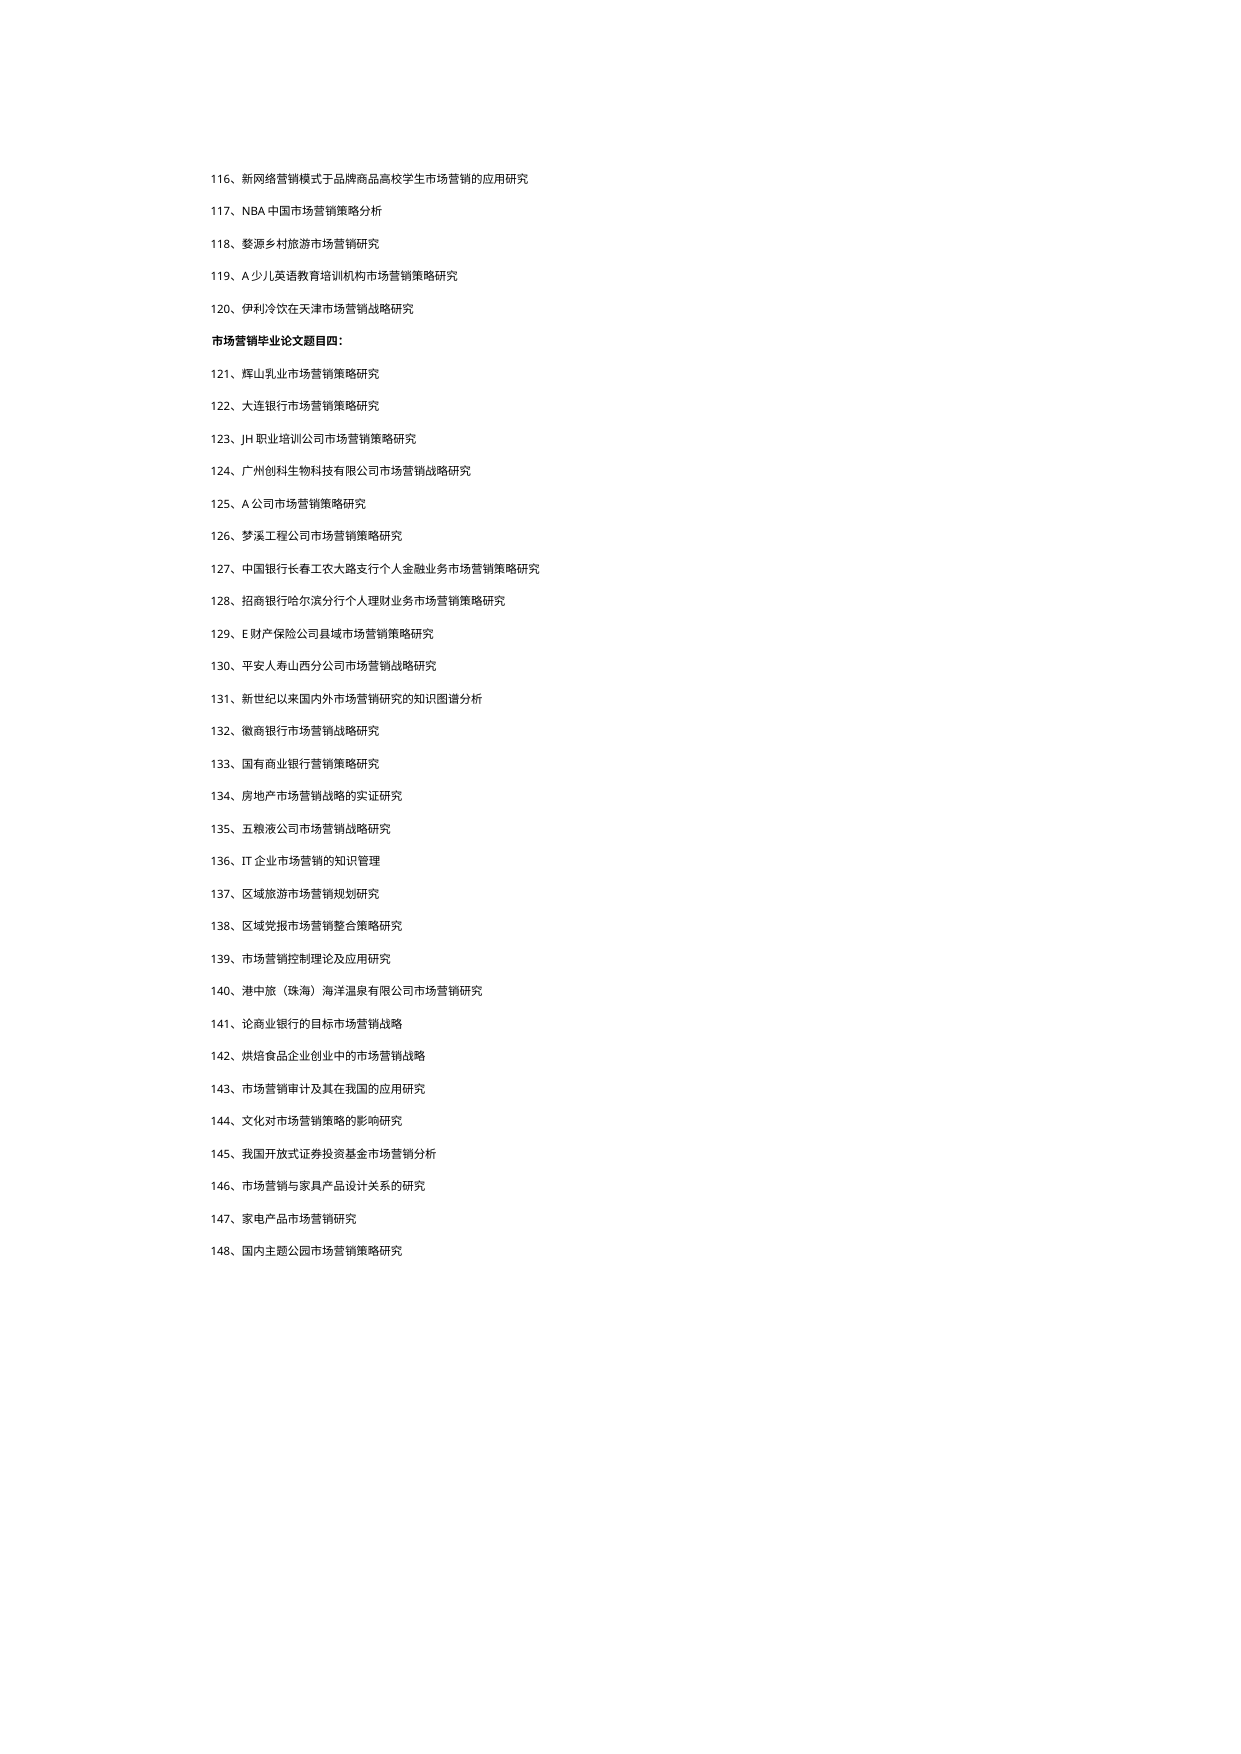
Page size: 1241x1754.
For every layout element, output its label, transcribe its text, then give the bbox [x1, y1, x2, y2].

text 市场营销毕业论文题目四： [187, 324, 1053, 357]
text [187, 162, 1053, 324]
text 121、辉山乳业市场营销策略研究 122、大连银行市场营销策略研究 123、JH职业培训公司市场营销策略研究 124、广州创科生物科技有限公司市场营销战略研究 125、A公司市场营销策略研究 126、梦溪工程公司市场营销策略研究 127、中国银行长春工农大路支行个人金融业务市场营销策略研究 128、招商银行哈尔滨分行个人理财业务市场营销策略研究 129、E财产保险公司县域市场营销策略研究 130、平安人寿山西分公司市场营销战略研究 131、新世纪以来国内外市场营销研究的知识图谱分析 132、徽商银行市场营销战略研究 133、国有商业银行营销策略研究 134、房地产市场营销战略的实证研究 135、五粮液公司市场营销战略研究 136、IT企业市场营销的知识管理 137、区域旅游市场营销规划研究 138、区域党报市场营销整合策略研究 139、市场营销控制理论及应用研究 140、港中旅（珠海）海洋温泉有限公司市场营销研究 141、论商业银行的目标市场营销战略 142、烘焙食品企业创业中的市场营销战略 143、市场营销审计及其在我国的应用研究 144、文化对市场营销策略的影响研究 145、我国开放式证券投资基金市场营销分析 146、市场营销与家具产品设计关系的研究 147、家电产品市场营销研究 148、国内主题公园市场营销策略研究 [187, 357, 1053, 1267]
